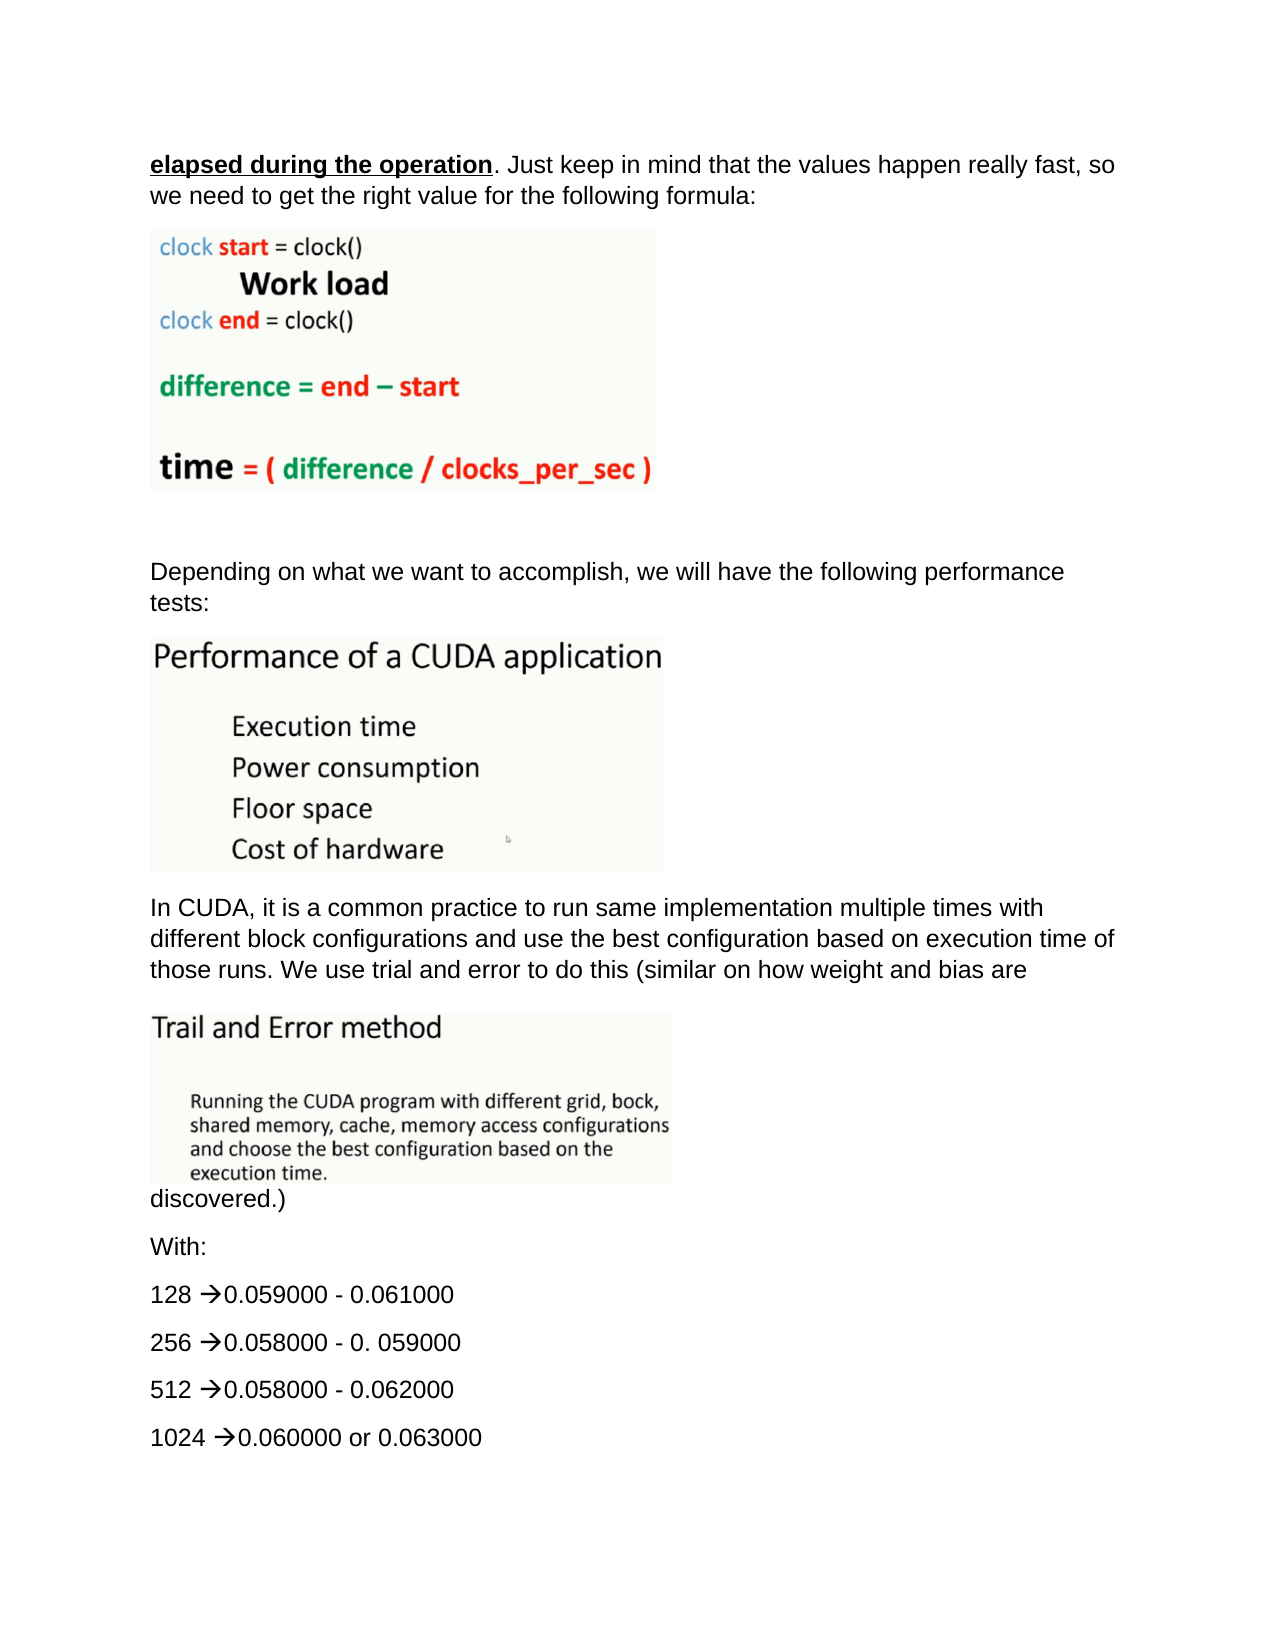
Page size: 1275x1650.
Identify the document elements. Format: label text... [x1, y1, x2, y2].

text Depending on what we want to accomplish, we will have the following performance tests: [150, 557, 1125, 617]
picture [150, 635, 663, 872]
text 1024 0.060000 or 0.063000 [150, 1423, 1125, 1452]
text 256 0.058000 - 0. 059000 [150, 1327, 1125, 1356]
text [150, 150, 1125, 210]
picture [150, 229, 656, 490]
text With: [150, 1232, 1125, 1261]
picture [150, 1013, 671, 1185]
text 512 0.058000 - 0.062000 [150, 1375, 1125, 1404]
text 128 0.059000 - 0.061000 [150, 1280, 1125, 1308]
